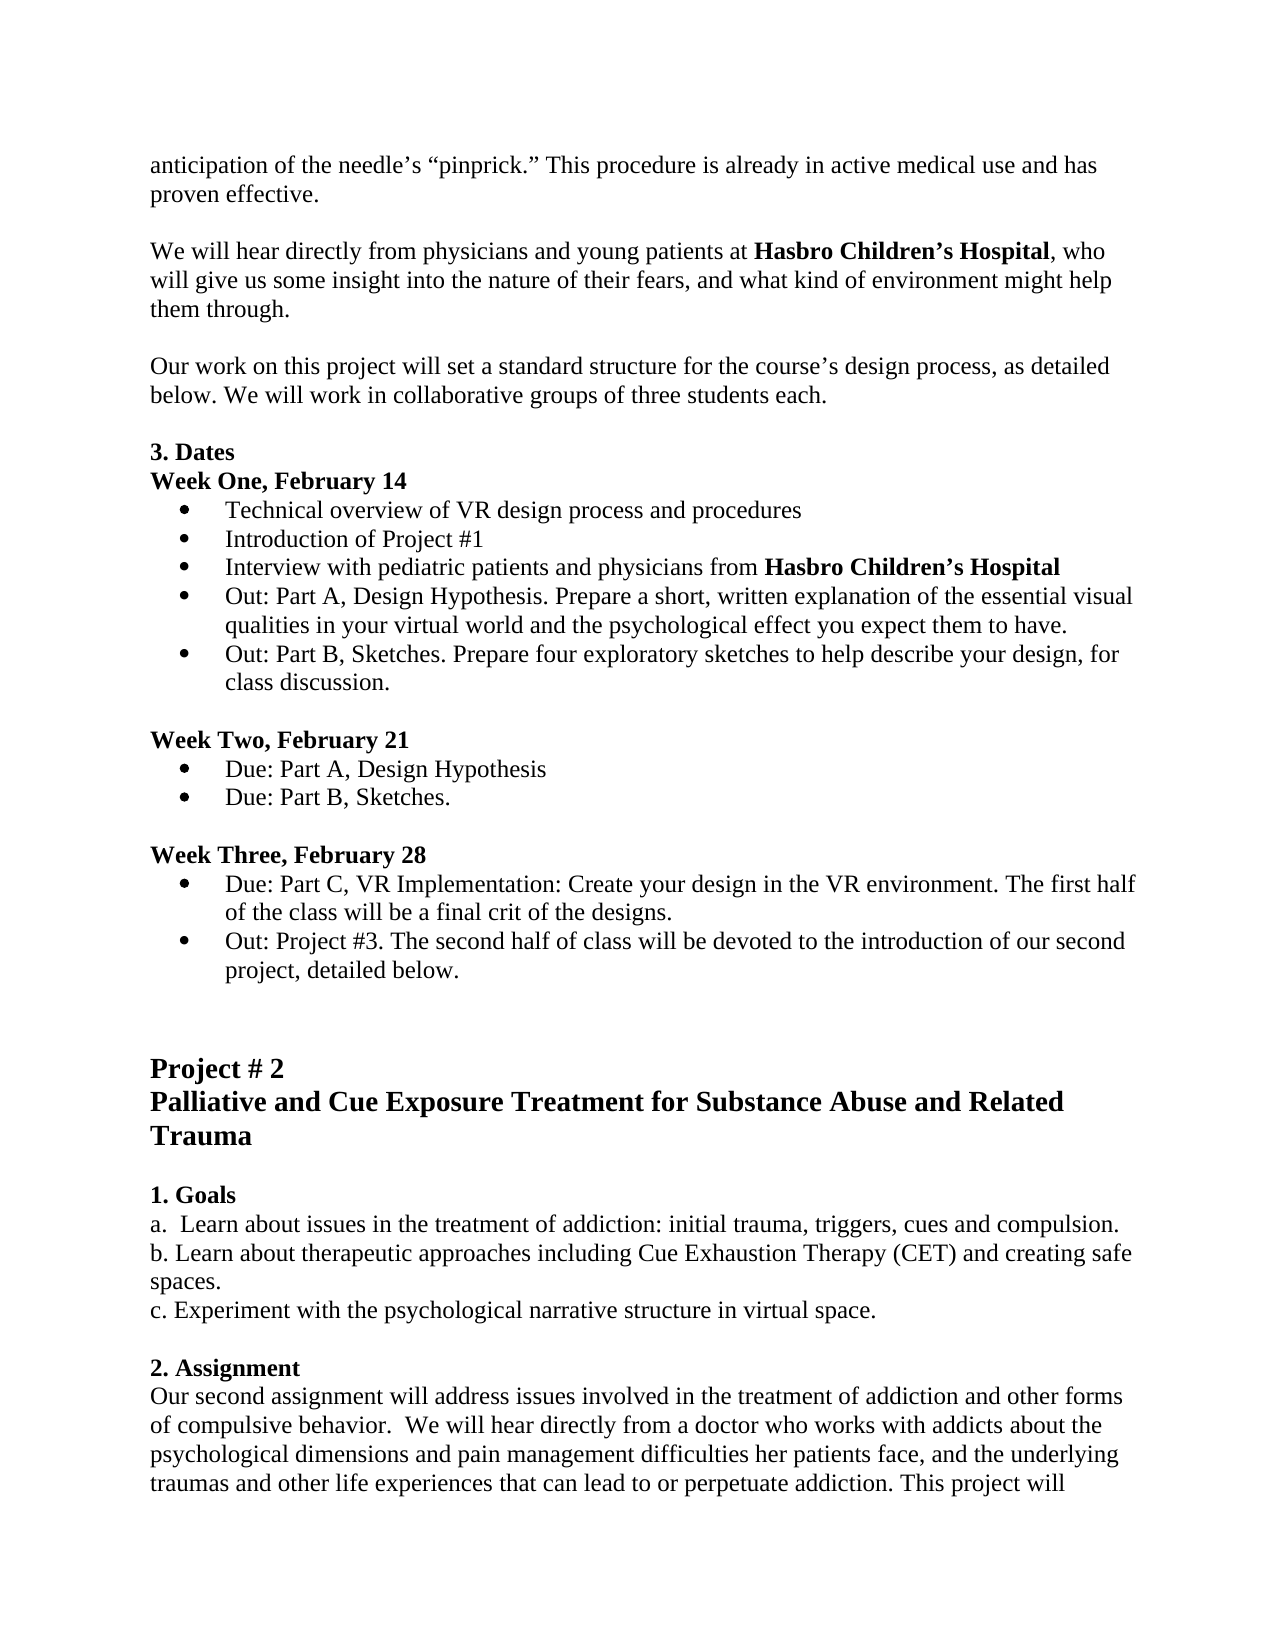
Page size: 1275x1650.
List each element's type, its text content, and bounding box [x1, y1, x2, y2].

text Week One, February 14 [150, 466, 1144, 495]
list Out: Part B, Sketches. Prepare four exploratory sketches to help describe your design, for class discussion. [180, 639, 1144, 696]
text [150, 1381, 1144, 1496]
text c. Experiment with the psychological narrative structure in virtual space. [150, 1295, 1144, 1324]
list Due: Part C, VR Implementation: Create your design in the VR environment. The first half of the class will be a final crit of the designs. [180, 869, 1144, 926]
text Week Two, February 21 [150, 725, 1144, 754]
list Out: Project #3. The second half of class will be devoted to the introduction of our second project, detailed below. [180, 926, 1144, 984]
text Project # 2 [150, 1051, 1144, 1084]
text 3. Dates [150, 437, 1144, 466]
text Palliative and Cue Exposure Treatment for Substance Abuse and Related Trauma [150, 1084, 1144, 1151]
text 2. Assignment [150, 1353, 1144, 1381]
text Our work on this project will set a standard structure for the course’s design process, as detailed below. We will work in collaborative groups of three students each. [150, 351, 1144, 409]
text a. Learn about issues in the treatment of addiction: initial trauma, triggers, cues and compulsion. [150, 1209, 1144, 1238]
text We will hear directly from physicians and young patients at Hasbro Children’s Hospital, who will give us some insight into the nature of their fears, and what kind of environment might help them through. [150, 236, 1144, 322]
list Interview with pediatric patients and physicians from Hasbro Children’s Hospital [180, 552, 1144, 581]
text Week Three, February 28 [150, 840, 1144, 869]
text b. Learn about therapeutic approaches including Cue Exhaustion Therapy (CET) and creating safe spaces. [150, 1238, 1144, 1295]
list Technical overview of VR design process and procedures [180, 495, 1144, 524]
list Out: Part A, Design Hypothesis. Prepare a short, written explanation of the essential visual qualities in your virtual world and the psychological effect you expect them to have. [180, 581, 1144, 639]
list Introduction of Project #1 [180, 524, 1144, 552]
text 1. Goals [150, 1180, 1144, 1209]
list Due: Part B, Sketches. [180, 782, 1144, 811]
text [150, 150, 1144, 207]
list Due: Part A, Design Hypothesis [180, 754, 1144, 782]
